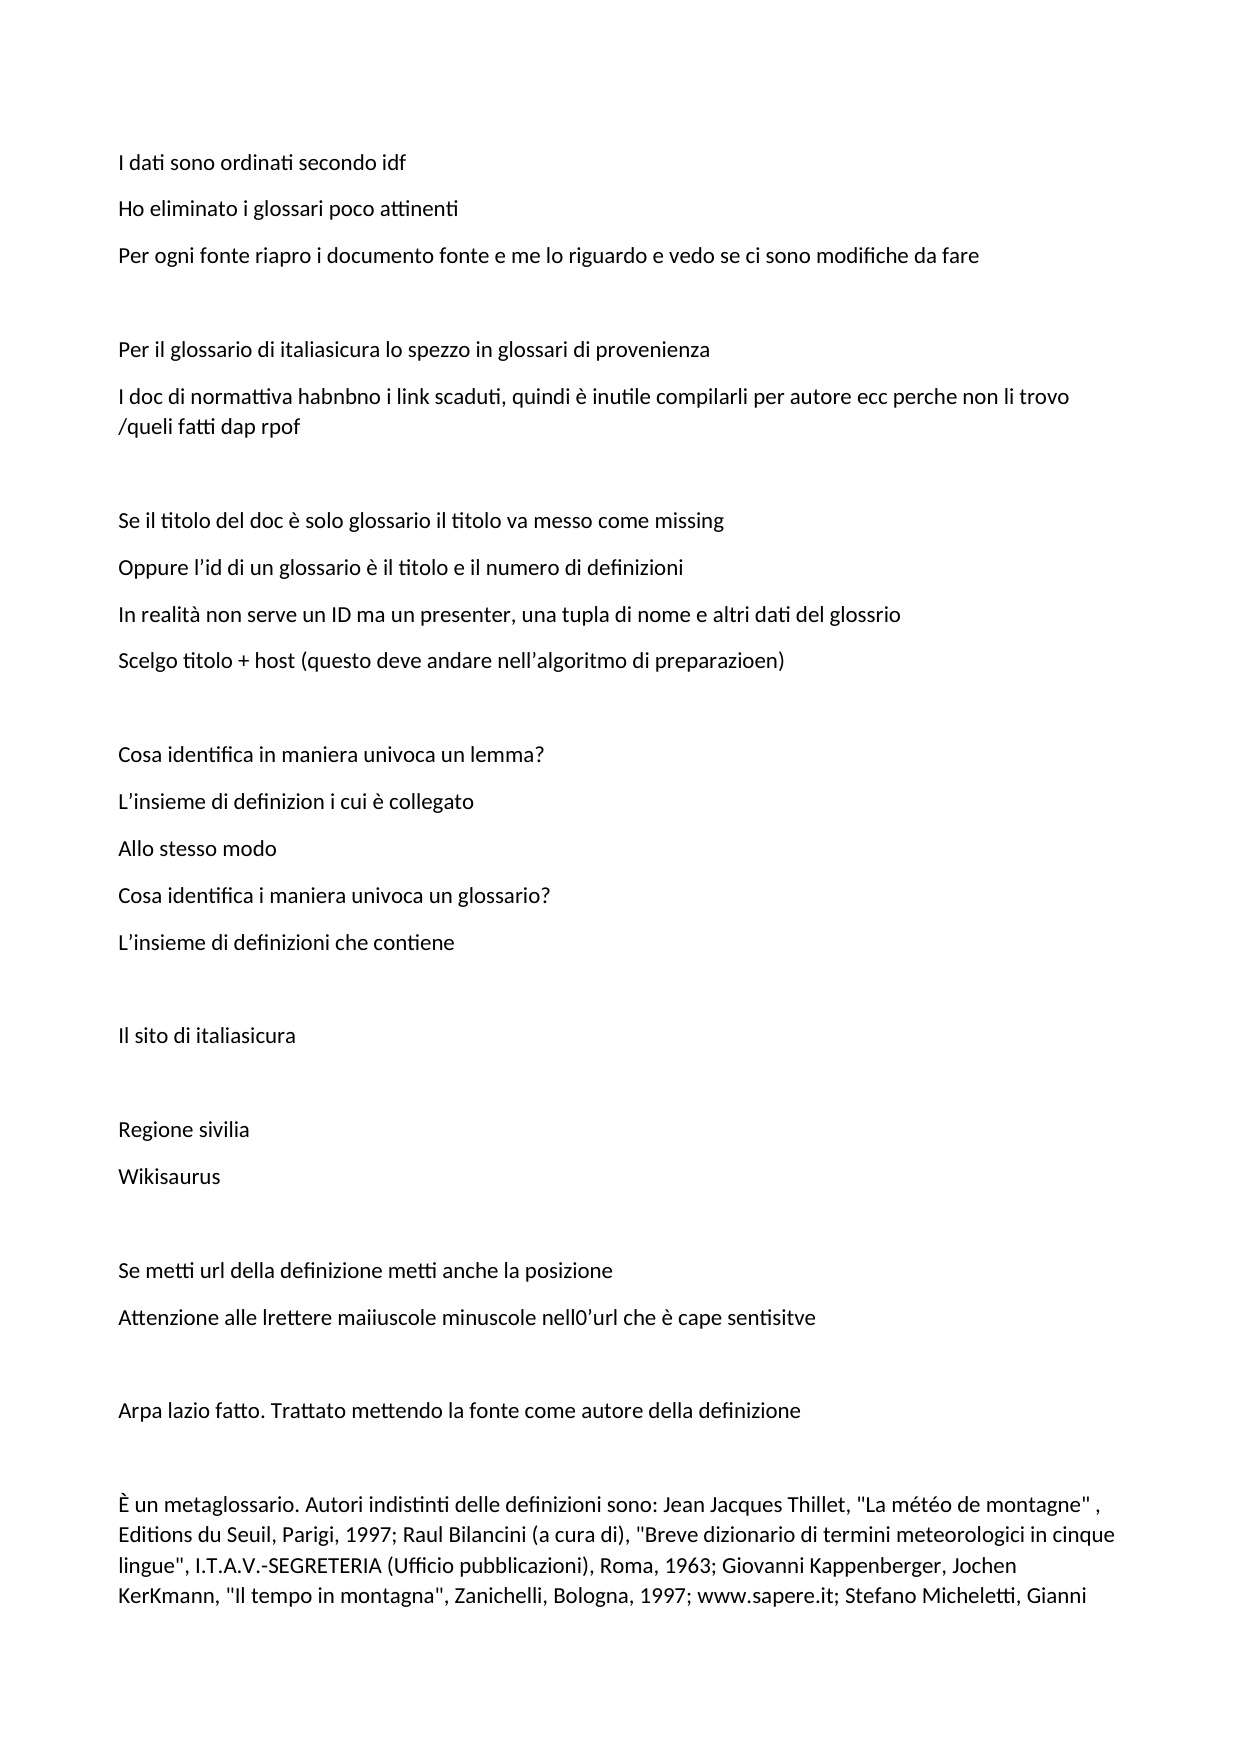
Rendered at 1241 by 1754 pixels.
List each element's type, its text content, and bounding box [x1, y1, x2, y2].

text I doc di normattiva habnbno i link scaduti, quindi è inutile compilarli per autore ecc perche non li trovo /queli fatti dap rpof [118, 382, 1122, 440]
text Se il titolo del doc è solo glossario il titolo va messo come missing [118, 506, 1122, 534]
text L’insieme di definizioni che contiene [118, 928, 1122, 956]
text Wikisaurus [118, 1162, 1122, 1190]
text Ho eliminato i glossari poco attinenti [118, 194, 1122, 222]
text Attenzione alle lrettere maiiuscole minuscole nell0’url che è cape sentisitve [118, 1303, 1122, 1331]
text Per ogni fonte riapro i documento fonte e me lo riguardo e vedo se ci sono modifiche da fare [118, 241, 1122, 269]
text Scelgo titolo + host (questo deve andare nell’algoritmo di preparazioen) [118, 647, 1122, 674]
text Se metti url della definizione metti anche la posizione [118, 1256, 1122, 1284]
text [118, 1490, 1122, 1609]
text Allo stesso modo [118, 834, 1122, 862]
text Il sito di italiasicura [118, 1022, 1122, 1049]
text Oppure l’id di un glossario è il titolo e il numero di definizioni [118, 553, 1122, 581]
text In realità non serve un ID ma un presenter, una tupla di nome e altri dati del glossrio [118, 600, 1122, 628]
text Cosa identifica i maniera univoca un glossario? [118, 881, 1122, 909]
text L’insieme di definizion i cui è collegato [118, 787, 1122, 815]
text Cosa identifica in maniera univoca un lemma? [118, 740, 1122, 768]
text Per il glossario di italiasicura lo spezzo in glossari di provenienza [118, 335, 1122, 363]
text Arpa lazio fatto. Trattato mettendo la fonte come autore della definizione [118, 1397, 1122, 1424]
text I dati sono ordinati secondo idf [118, 148, 1122, 176]
text Regione sivilia [118, 1115, 1122, 1143]
